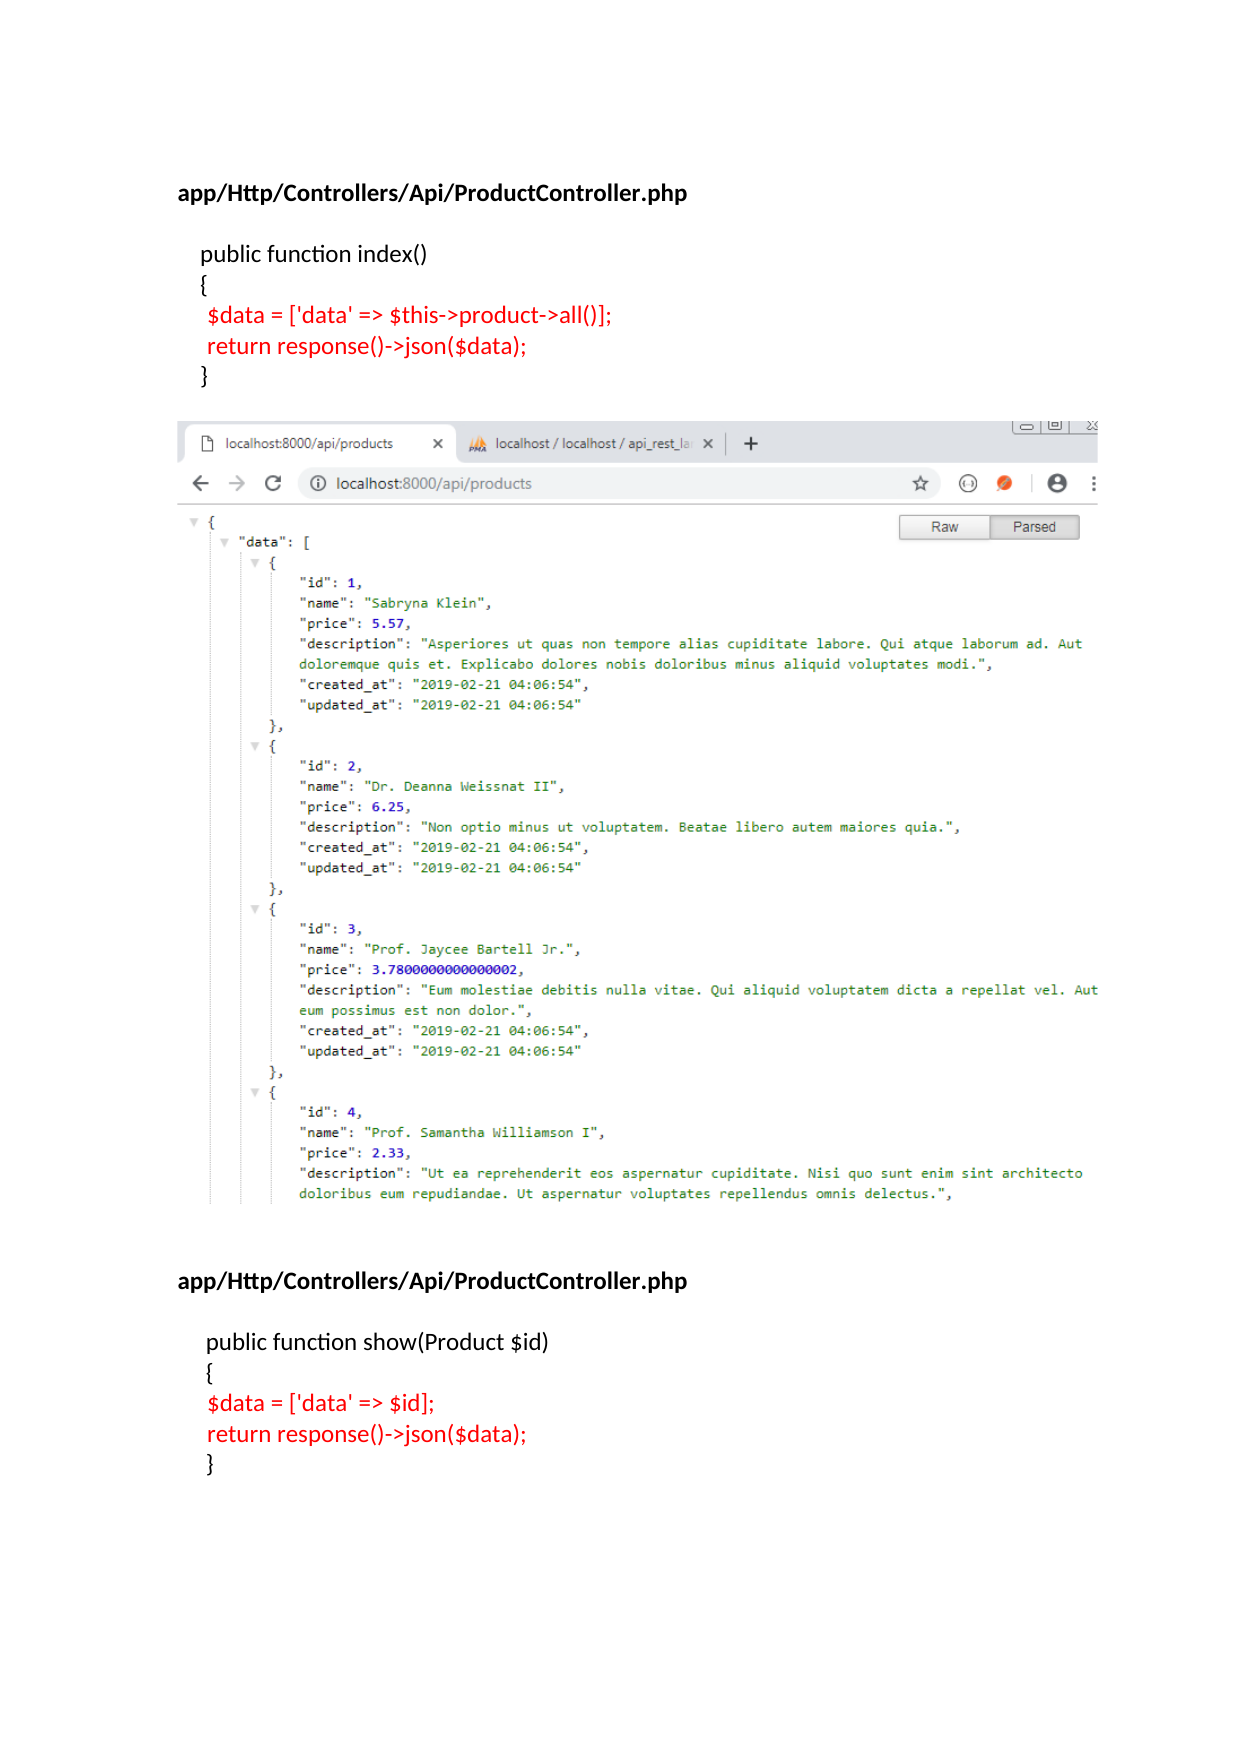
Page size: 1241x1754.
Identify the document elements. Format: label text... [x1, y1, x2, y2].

text return response()->json($data); [177, 1418, 1122, 1448]
text { [177, 269, 1122, 299]
text app/Http/Controllers/Api/ProductController.php [177, 1265, 1122, 1296]
text { [177, 1357, 1122, 1387]
text } [177, 1448, 1122, 1479]
text $data = ['data' => $this->product->all()]; [177, 299, 1122, 330]
text app/Http/Controllers/Api/ProductController.php [177, 177, 1122, 208]
text public function index() [177, 238, 1122, 269]
text return response()->json($data); [177, 330, 1122, 360]
picture [177, 421, 1098, 1205]
text $data = ['data' => $id]; [177, 1387, 1122, 1418]
text } [177, 360, 1122, 391]
text public function show(Product $id) [177, 1326, 1122, 1357]
